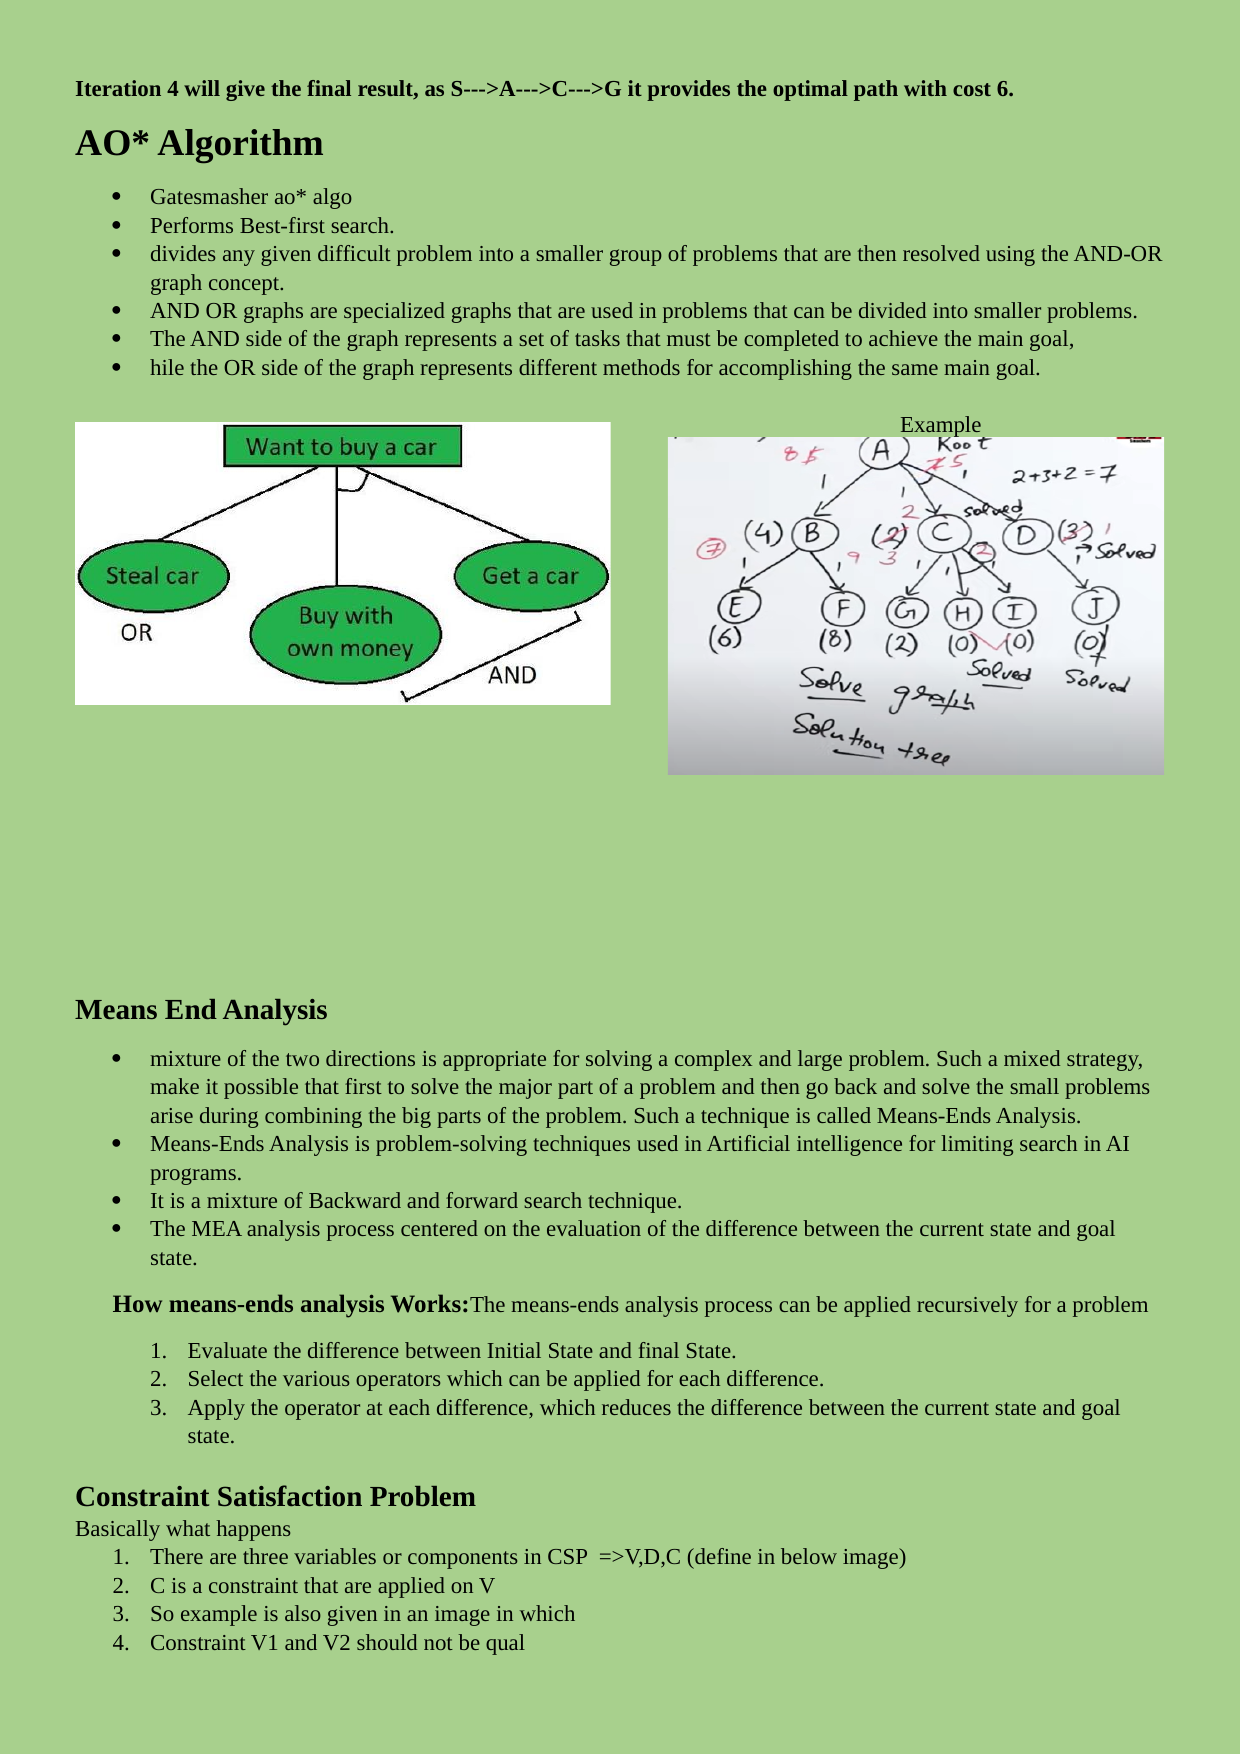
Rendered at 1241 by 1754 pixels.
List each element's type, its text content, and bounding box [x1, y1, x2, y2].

text AO* Algorithm [75, 120, 1165, 163]
list Evaluate the difference between Initial State and final State. [150, 1337, 1165, 1363]
list mixture of the two directions is appropriate for solving a complex and large problem. Such a mixed strategy, make it possible that first to solve the major part of a problem and then go back and solve the small problems arise during combining the big parts of the problem. Such a technique is called Means-Ends Analysis. [112, 1045, 1165, 1128]
list hile the OR side of the graph represents different methods for accomplishing the same main goal. [112, 354, 1165, 380]
list The MEA analysis process centered on the evaluation of the difference between the current state and goal state. [112, 1215, 1165, 1270]
list Select the various operators which can be applied for each difference. [150, 1365, 1165, 1391]
list Constraint V1 and V2 should not be qual [112, 1629, 1165, 1655]
list Constraint Satisfaction Problem [75, 1479, 1165, 1512]
list Basically what happens [75, 1515, 1165, 1541]
list C is a constraint that are applied on V [112, 1572, 1165, 1598]
list The AND side of the graph represents a set of tasks that must be completed to achieve the main goal, [112, 326, 1165, 352]
picture [667, 437, 1165, 775]
list There are three variables or components in CSP =>V,D,C (define in below image) [112, 1543, 1165, 1570]
list AND OR graphs are specialized graphs that are used in problems that can be divided into smaller problems. [112, 297, 1165, 323]
list So example is also given in an image in which [112, 1600, 1165, 1627]
text Means End Analysis [75, 992, 1165, 1026]
text How means-ends analysis Works:The means-ends analysis process can be applied recursively for a problem [112, 1289, 1165, 1318]
text Iteration 4 will give the final result, as S--->A--->C--->G it provides the optimal path with cost 6. [75, 75, 1165, 101]
picture [75, 422, 611, 705]
list Performs Best-first search. [112, 212, 1165, 238]
list divides any given difficult problem into a smaller group of problems that are then resolved using the AND-OR graph concept. [112, 240, 1165, 295]
list Example [825, 411, 1165, 437]
list Gatesmasher ao* algo [112, 183, 1165, 210]
list Apply the operator at each difference, which reduces the difference between the current state and goal state. [150, 1393, 1165, 1448]
list Means-Ends Analysis is problem-solving techniques used in Artificial intelligence for limiting search in AI programs. [112, 1130, 1165, 1185]
list It is a mixture of Backward and forward search technique. [112, 1187, 1165, 1213]
